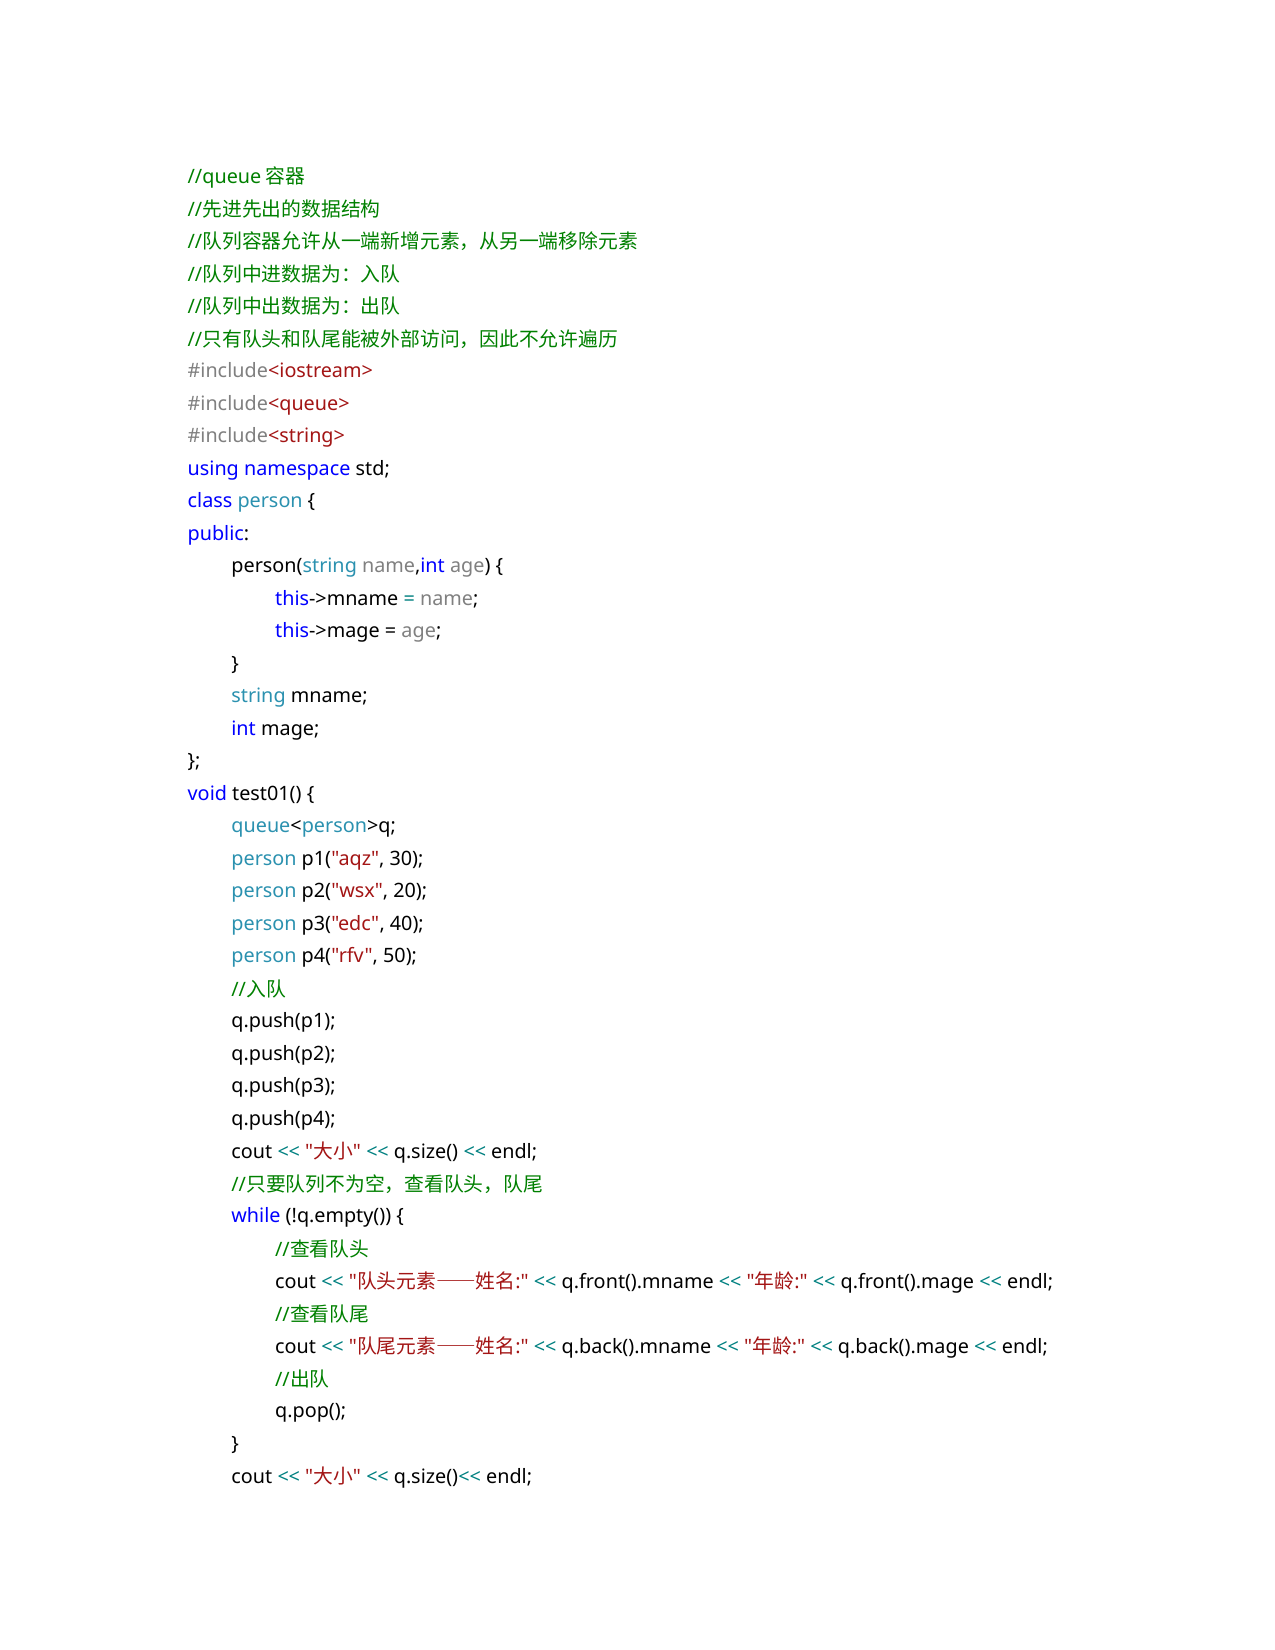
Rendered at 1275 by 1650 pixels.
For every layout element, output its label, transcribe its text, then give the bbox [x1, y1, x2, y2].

text cout << "队头元素——姓名:" << q.front().mname << "年龄:" << q.front().mage << endl; [187, 1264, 1087, 1296]
text } [187, 1426, 1087, 1459]
text q.push(p1); [187, 1004, 1087, 1036]
text //查看队头 [187, 1231, 1087, 1264]
text person p2("wsx", 20); [187, 874, 1087, 906]
text //队列中进数据为：入队 [187, 256, 1087, 289]
text void test01() { [187, 776, 1087, 809]
text //队列容器允许从一端新增元素，从另一端移除元素 [187, 224, 1087, 256]
text //queue容器 [187, 159, 1087, 191]
text using namespace std; [187, 451, 1087, 484]
text public: [187, 516, 1087, 549]
text string mname; [187, 679, 1087, 711]
text #include<iostream> [187, 354, 1087, 386]
text cout << "大小" << q.size() << endl; [187, 1134, 1087, 1166]
text int mage; [187, 711, 1087, 744]
text queue<person>q; [187, 809, 1087, 841]
text #include<string> [187, 419, 1087, 451]
text q.push(p3); [187, 1069, 1087, 1101]
text person(string name,int age) { [187, 549, 1087, 581]
text //只要队列不为空，查看队头，队尾 [187, 1166, 1087, 1199]
text //查看队尾 [187, 1296, 1087, 1329]
text cout << "队尾元素——姓名:" << q.back().mname << "年龄:" << q.back().mage << endl; [187, 1329, 1087, 1361]
text }; [187, 744, 1087, 776]
text //先进先出的数据结构 [187, 191, 1087, 224]
text //入队 [187, 971, 1087, 1004]
text } [187, 646, 1087, 679]
text person p3("edc", 40); [187, 906, 1087, 939]
text class person { [187, 484, 1087, 516]
text #include<queue> [187, 386, 1087, 419]
text //出队 [187, 1361, 1087, 1394]
text q.push(p4); [187, 1101, 1087, 1134]
text this->mname = name; [187, 581, 1087, 614]
text q.push(p2); [187, 1036, 1087, 1069]
text q.pop(); [187, 1394, 1087, 1426]
text this->mage = age; [187, 614, 1087, 646]
text person p4("rfv", 50); [187, 939, 1087, 971]
text while (!q.empty()) { [187, 1199, 1087, 1231]
text //队列中出数据为：出队 [187, 289, 1087, 321]
text person p1("aqz", 30); [187, 841, 1087, 874]
text cout << "大小" << q.size()<< endl; [187, 1459, 1087, 1491]
text //只有队头和队尾能被外部访问，因此不允许遍历 [187, 321, 1087, 354]
